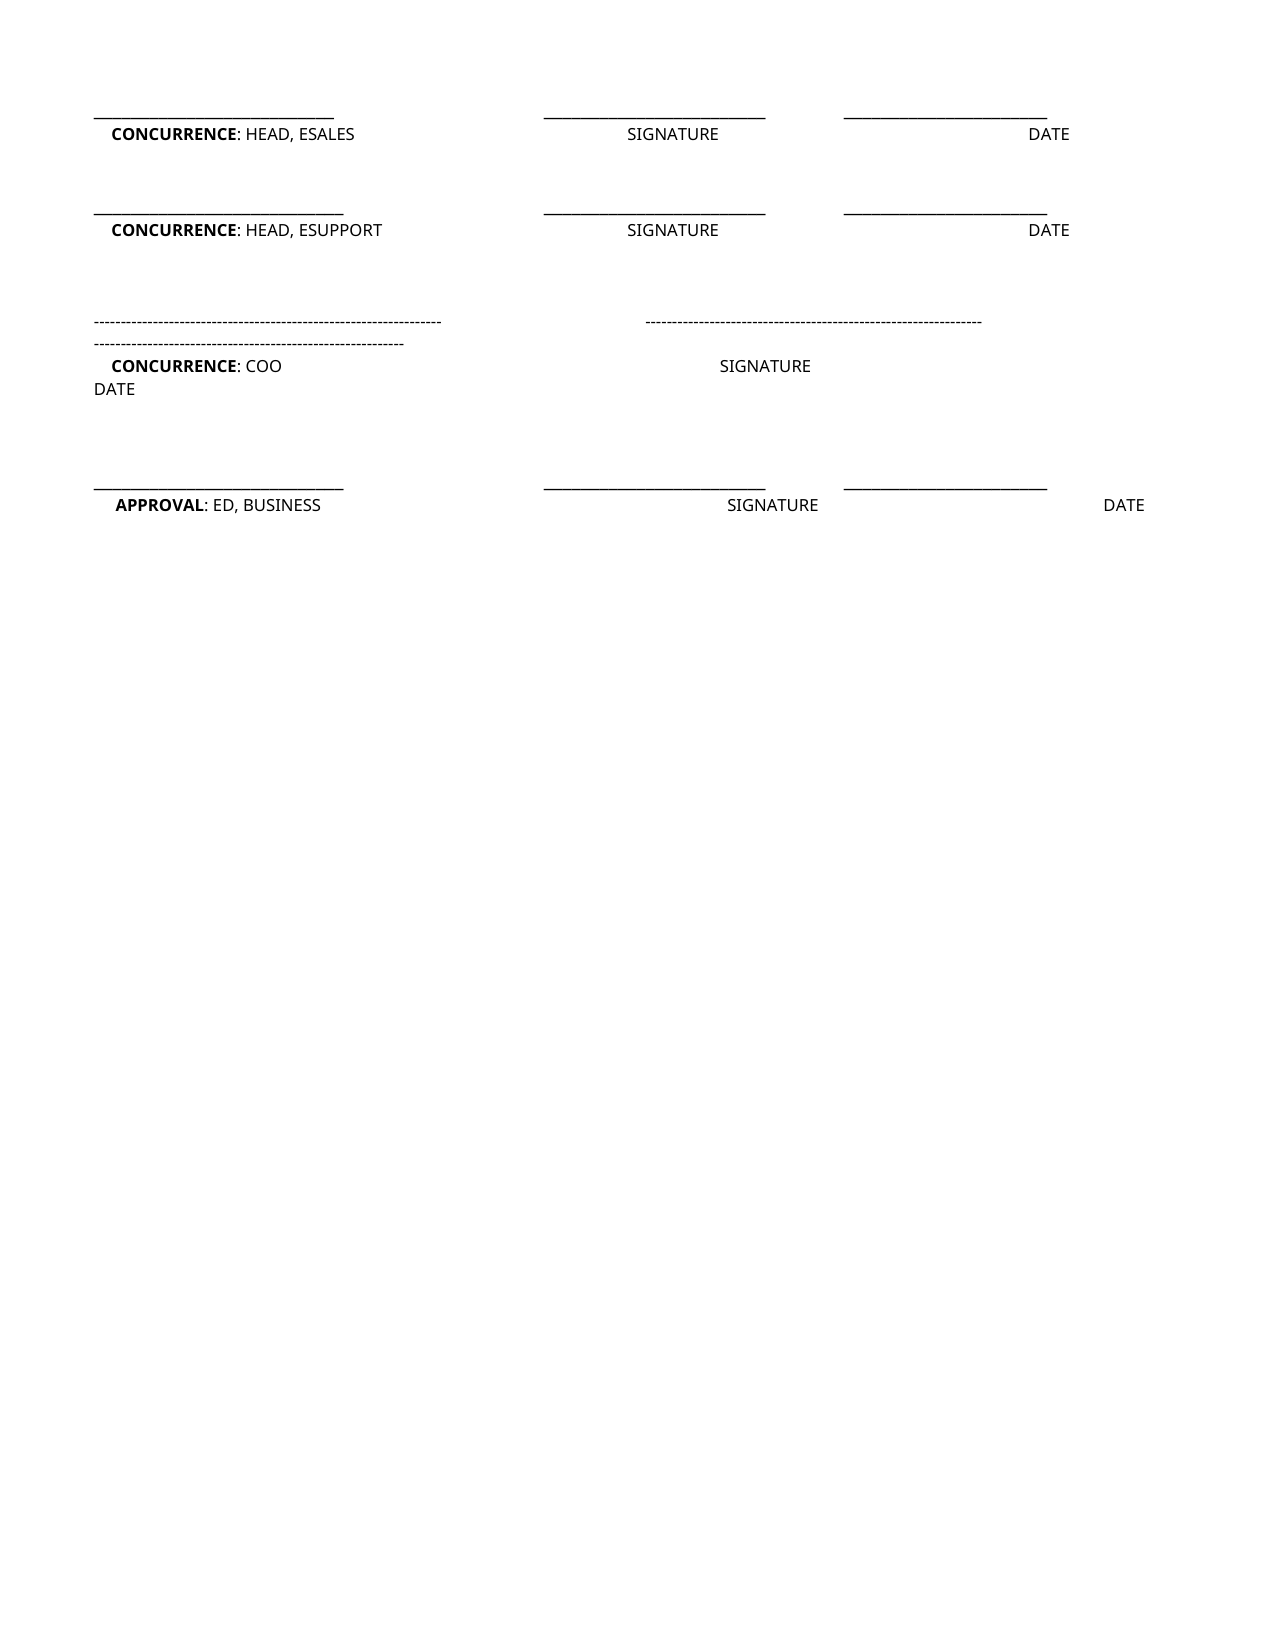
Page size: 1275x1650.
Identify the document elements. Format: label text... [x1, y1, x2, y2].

text CONCURRENCE: HEAD, ESALES SIGNATURE DATE [94, 122, 1181, 145]
text CONCURRENCE: COO SIGNATURE DATE [94, 354, 1181, 400]
text APPROVAL: ED, BUSINESS SIGNATURE DATE [94, 493, 1181, 516]
text ___________________________ ________________________ ______________________ [94, 190, 1181, 218]
text ___________________________ ________________________ ______________________ [94, 465, 1181, 493]
text __________________________ ________________________ ______________________ [94, 94, 1181, 122]
text CONCURRENCE: HEAD, ESUPPORT SIGNATURE DATE [94, 218, 1181, 241]
text ----------------------------------------------------------------- --------------------------------------------------------------- ---------------------------------------------------------- [94, 309, 1181, 354]
